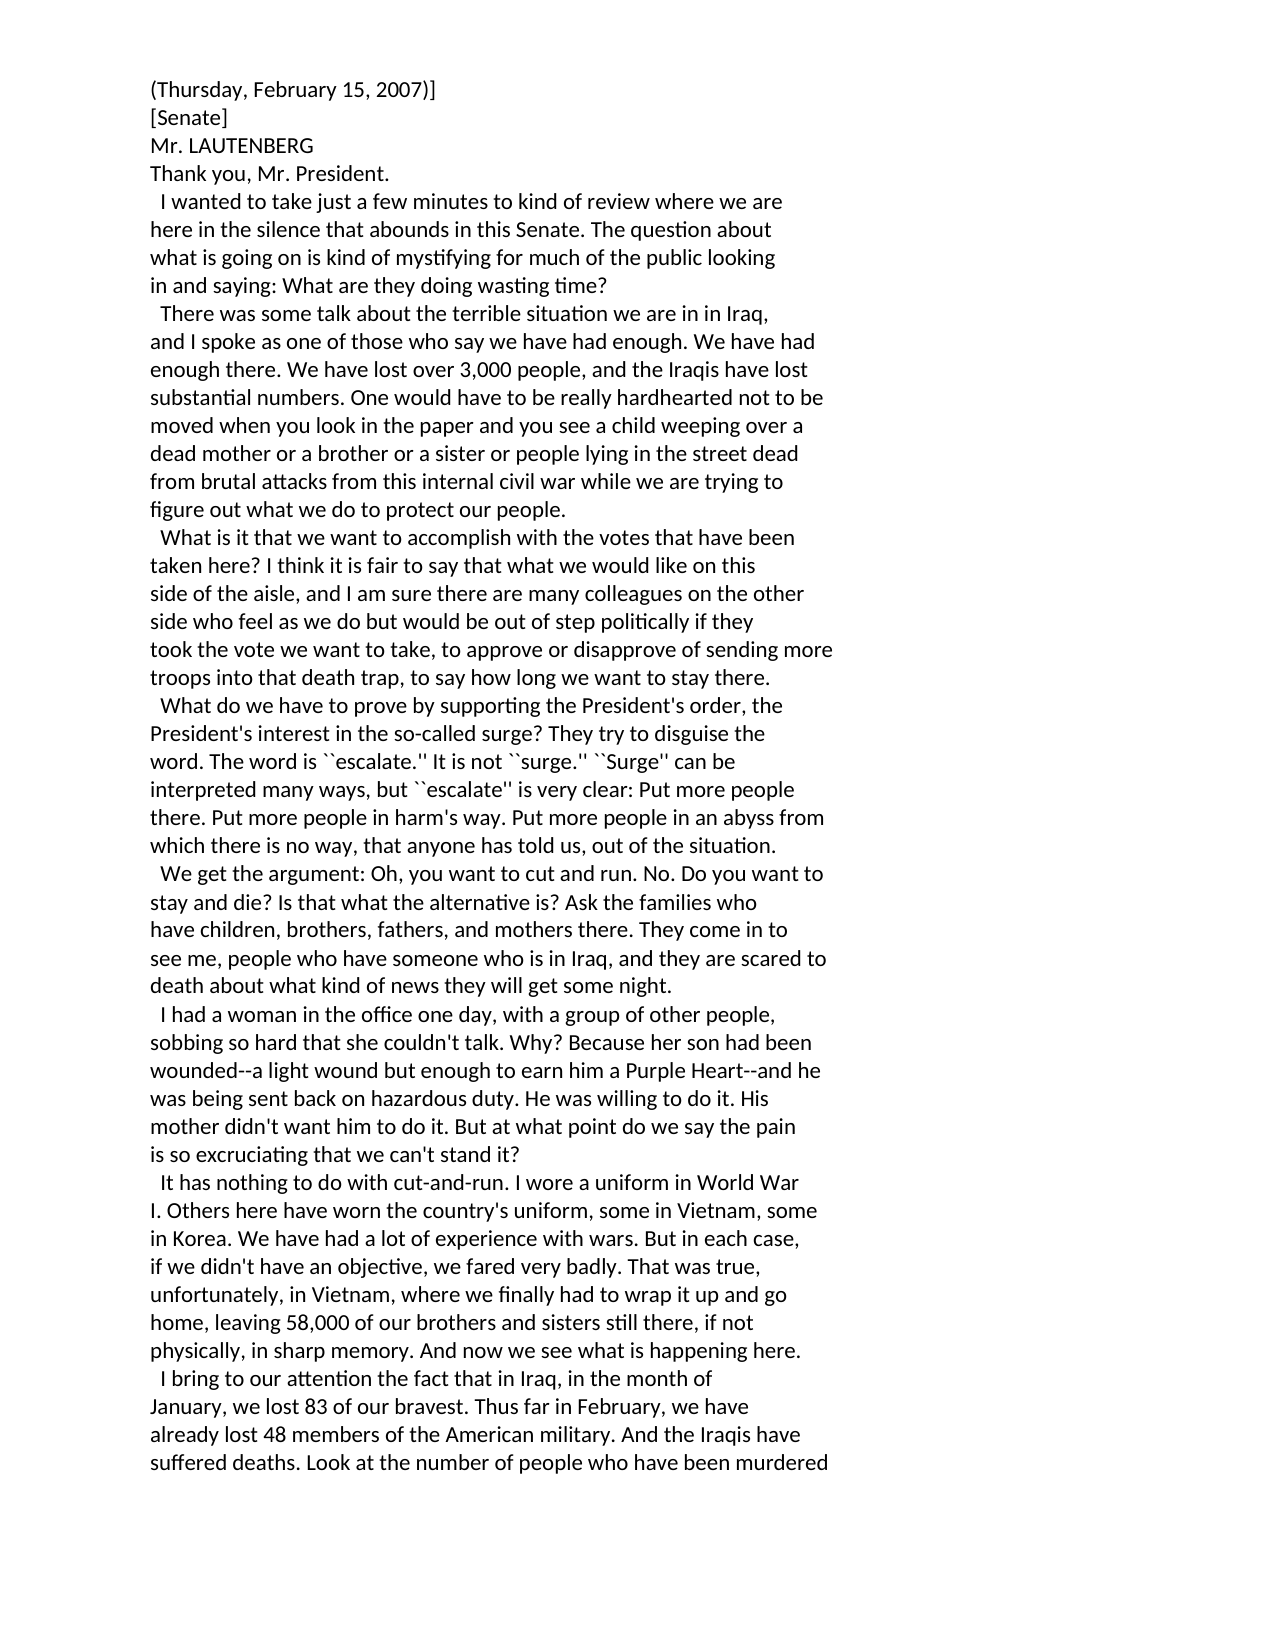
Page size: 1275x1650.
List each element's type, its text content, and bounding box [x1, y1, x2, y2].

text It has nothing to do with cut-and-run. I wore a uniform in World War [150, 1168, 1125, 1196]
text figure out what we do to protect our people. [150, 495, 1125, 523]
text I. Others here have worn the country's uniform, some in Vietnam, some [150, 1196, 1125, 1224]
text side of the aisle, and I am sure there are many colleagues on the other [150, 579, 1125, 607]
text I had a woman in the office one day, with a group of other people, [150, 1000, 1125, 1028]
text stay and die? Is that what the alternative is? Ask the families who [150, 888, 1125, 916]
text suffered deaths. Look at the number of people who have been murdered [150, 1448, 1125, 1476]
text is so excruciating that we can't stand it? [150, 1140, 1125, 1168]
text see me, people who have someone who is in Iraq, and they are scared to [150, 944, 1125, 972]
text enough there. We have lost over 3,000 people, and the Iraqis have lost [150, 355, 1125, 383]
text substantial numbers. One would have to be really hardhearted not to be [150, 383, 1125, 411]
text death about what kind of news they will get some night. [150, 972, 1125, 1000]
text mother didn't want him to do it. But at what point do we say the pain [150, 1112, 1125, 1140]
text in Korea. We have had a lot of experience with wars. But in each case, [150, 1224, 1125, 1252]
text We get the argument: Oh, you want to cut and run. No. Do you want to [150, 859, 1125, 888]
text I wanted to take just a few minutes to kind of review where we are [150, 187, 1125, 215]
text and I spoke as one of those who say we have had enough. We have had [150, 327, 1125, 355]
text unfortunately, in Vietnam, where we finally had to wrap it up and go [150, 1280, 1125, 1308]
text There was some talk about the terrible situation we are in in Iraq, [150, 299, 1125, 327]
text what is going on is kind of mystifying for much of the public looking [150, 243, 1125, 271]
text there. Put more people in harm's way. Put more people in an abyss from [150, 803, 1125, 832]
text January, we lost 83 of our bravest. Thus far in February, we have [150, 1392, 1125, 1420]
text have children, brothers, fathers, and mothers there. They come in to [150, 916, 1125, 944]
text President's interest in the so-called surge? They try to disguise the [150, 719, 1125, 747]
text which there is no way, that anyone has told us, out of the situation. [150, 832, 1125, 859]
text physically, in sharp memory. And now we see what is happening here. [150, 1336, 1125, 1364]
text word. The word is ``escalate.'' It is not ``surge.'' ``Surge'' can be [150, 747, 1125, 776]
text took the vote we want to take, to approve or disapprove of sending more [150, 635, 1125, 663]
text was being sent back on hazardous duty. He was willing to do it. His [150, 1084, 1125, 1112]
text sobbing so hard that she couldn't talk. Why? Because her son had been [150, 1028, 1125, 1056]
text taken here? I think it is fair to say that what we would like on this [150, 551, 1125, 579]
text What do we have to prove by supporting the President's order, the [150, 691, 1125, 719]
text here in the silence that abounds in this Senate. The question about [150, 215, 1125, 243]
text moved when you look in the paper and you see a child weeping over a [150, 411, 1125, 439]
text I bring to our attention the fact that in Iraq, in the month of [150, 1364, 1125, 1392]
text Thank you, Mr. President. [150, 159, 1125, 187]
text What is it that we want to accomplish with the votes that have been [150, 523, 1125, 551]
text in and saying: What are they doing wasting time? [150, 271, 1125, 299]
text already lost 48 members of the American military. And the Iraqis have [150, 1420, 1125, 1448]
text dead mother or a brother or a sister or people lying in the street dead [150, 439, 1125, 467]
text home, leaving 58,000 of our brothers and sisters still there, if not [150, 1308, 1125, 1336]
text if we didn't have an objective, we fared very badly. That was true, [150, 1252, 1125, 1280]
text wounded--a light wound but enough to earn him a Purple Heart--and he [150, 1056, 1125, 1084]
text troops into that death trap, to say how long we want to stay there. [150, 663, 1125, 691]
text side who feel as we do but would be out of step politically if they [150, 607, 1125, 635]
text interpreted many ways, but ``escalate'' is very clear: Put more people [150, 776, 1125, 803]
text from brutal attacks from this internal civil war while we are trying to [150, 467, 1125, 495]
